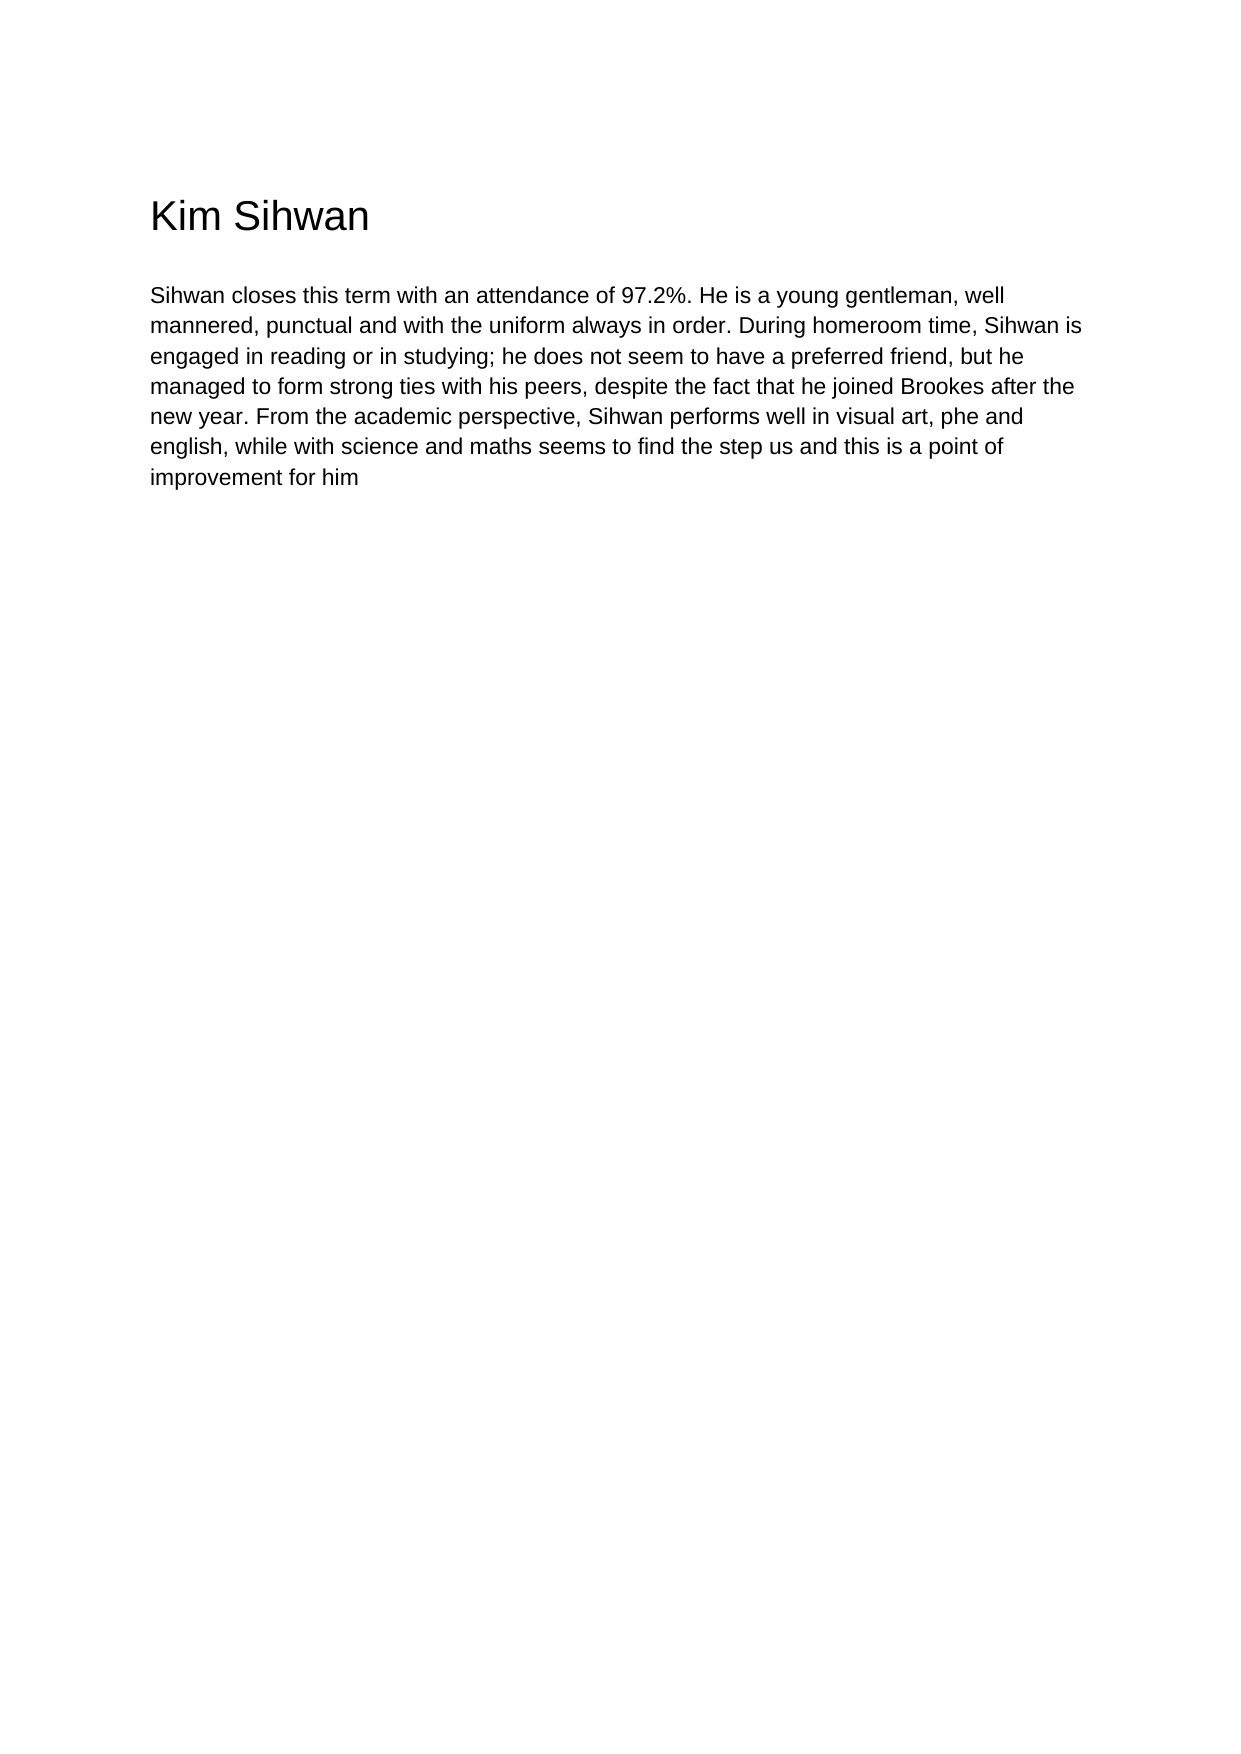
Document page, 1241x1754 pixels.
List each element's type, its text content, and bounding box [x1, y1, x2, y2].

text Sihwan closes this term with an attendance of 97.2%. He is a young gentleman, well mannered, punctual and with the uniform always in order. During homeroom time, Sihwan is engaged in reading or in studying; he does not seem to have a preferred friend, but he managed to form strong ties with his peers, despite the fact that he joined Brookes after the new year. From the academic perspective, Sihwan performs well in visual art, phe and english, while with science and maths seems to find the step us and this is a point of improvement for him [150, 282, 1090, 490]
subtitle Kim Sihwan [150, 192, 1090, 239]
